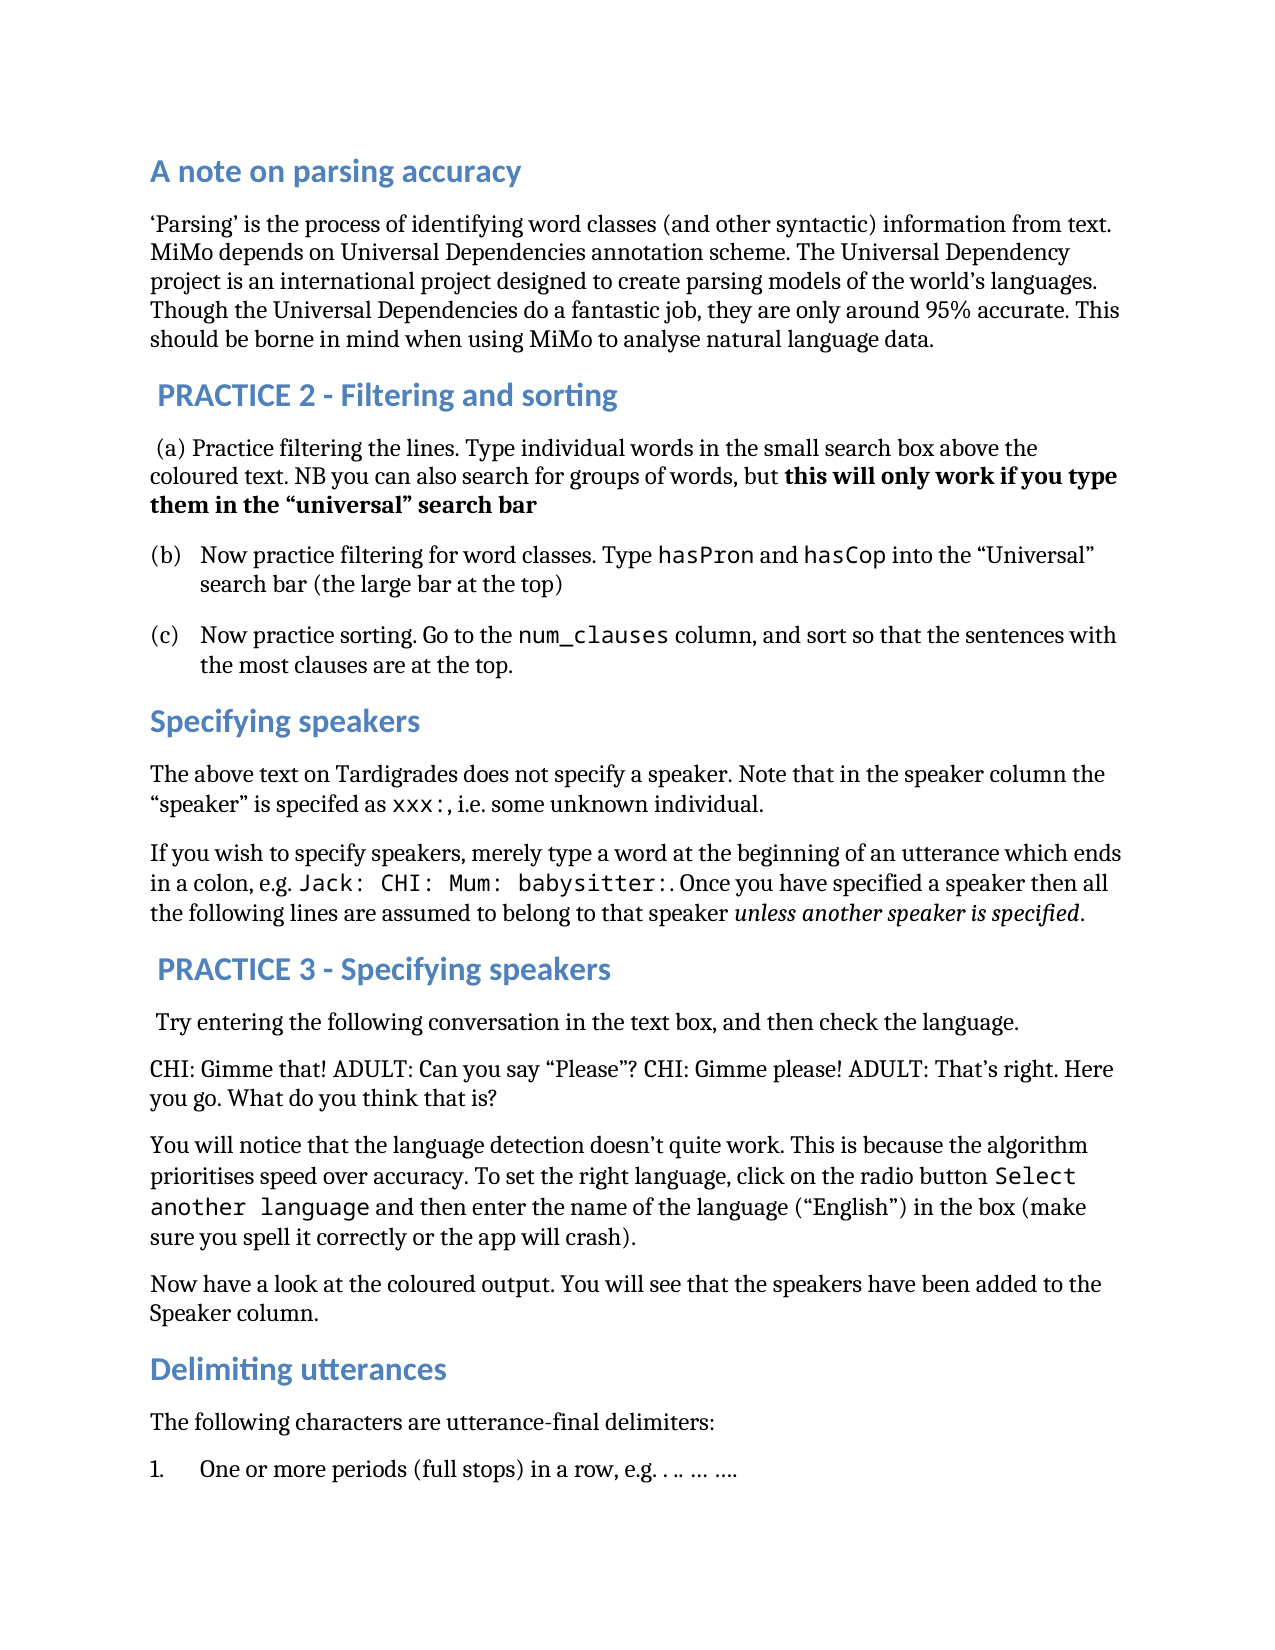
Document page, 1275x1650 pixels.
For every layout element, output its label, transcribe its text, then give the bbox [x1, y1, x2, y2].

subtitle PRACTICE 2 - Filtering and sorting [150, 374, 1125, 415]
subtitle A note on parsing accuracy [150, 150, 1125, 191]
list One or more periods (full stops) in a row, e.g. . .. … …. [150, 1455, 1125, 1484]
text ‘Parsing’ is the process of identifying word classes (and other syntactic) information from text. MiMo depends on Universal Dependencies annotation scheme. The Universal Dependency project is an international project designed to create parsing models of the world’s languages. Though the Universal Dependencies do a fantastic job, they are only around 95% accurate. This should be borne in mind when using MiMo to analyse natural language data. [150, 209, 1125, 353]
subtitle PRACTICE 3 - Specifying speakers [150, 948, 1125, 989]
text The following characters are utterance-final delimiters: [150, 1408, 1125, 1437]
subtitle Delimiting utterances [150, 1348, 1125, 1389]
text The above text on Tardigrades does not specify a speaker. Note that in the speaker column the “speaker” is specifed as xxx:, i.e. some unknown individual. [150, 760, 1125, 820]
list Now practice filtering for word classes. Type hasPron and hasCop into the “Universal” search bar (the large bar at the top) [150, 538, 1125, 598]
text You will notice that the language detection doesn’t quite work. This is because the algorithm prioritises speed over accuracy. To set the right language, click on the radio button Select another language and then enter the name of the language (“English”) in the box (make sure you spell it correctly or the app will crash). [150, 1131, 1125, 1251]
list Now practice sorting. Go to the num_clauses column, and sort so that the sentences with the most clauses are at the top. [150, 619, 1125, 679]
text Try entering the following conversation in the text box, and then check the language. [150, 1007, 1125, 1036]
text CHI: Gimme that! ADULT: Can you say “Please”? CHI: Gimme please! ADULT: That’s right. Here you go. What do you think that is? [150, 1055, 1125, 1112]
subtitle Specifying speakers [150, 700, 1125, 741]
text Now have a look at the coloured output. You will see that the speakers have been added to the Speaker column. [150, 1270, 1125, 1327]
text If you wish to specify speakers, merely type a word at the beginning of an utterance which ends in a colon, e.g. Jack: CHI: Mum: babysitter:. Once you have specified a speaker then all the following lines are assumed to belong to that speaker unless another speaker is specified. [150, 838, 1125, 927]
text (a) Practice filtering the lines. Type individual words in the small search box above the coloured text. NB you can also search for groups of words, but this will only work if you type them in the “universal” search bar [150, 433, 1125, 520]
